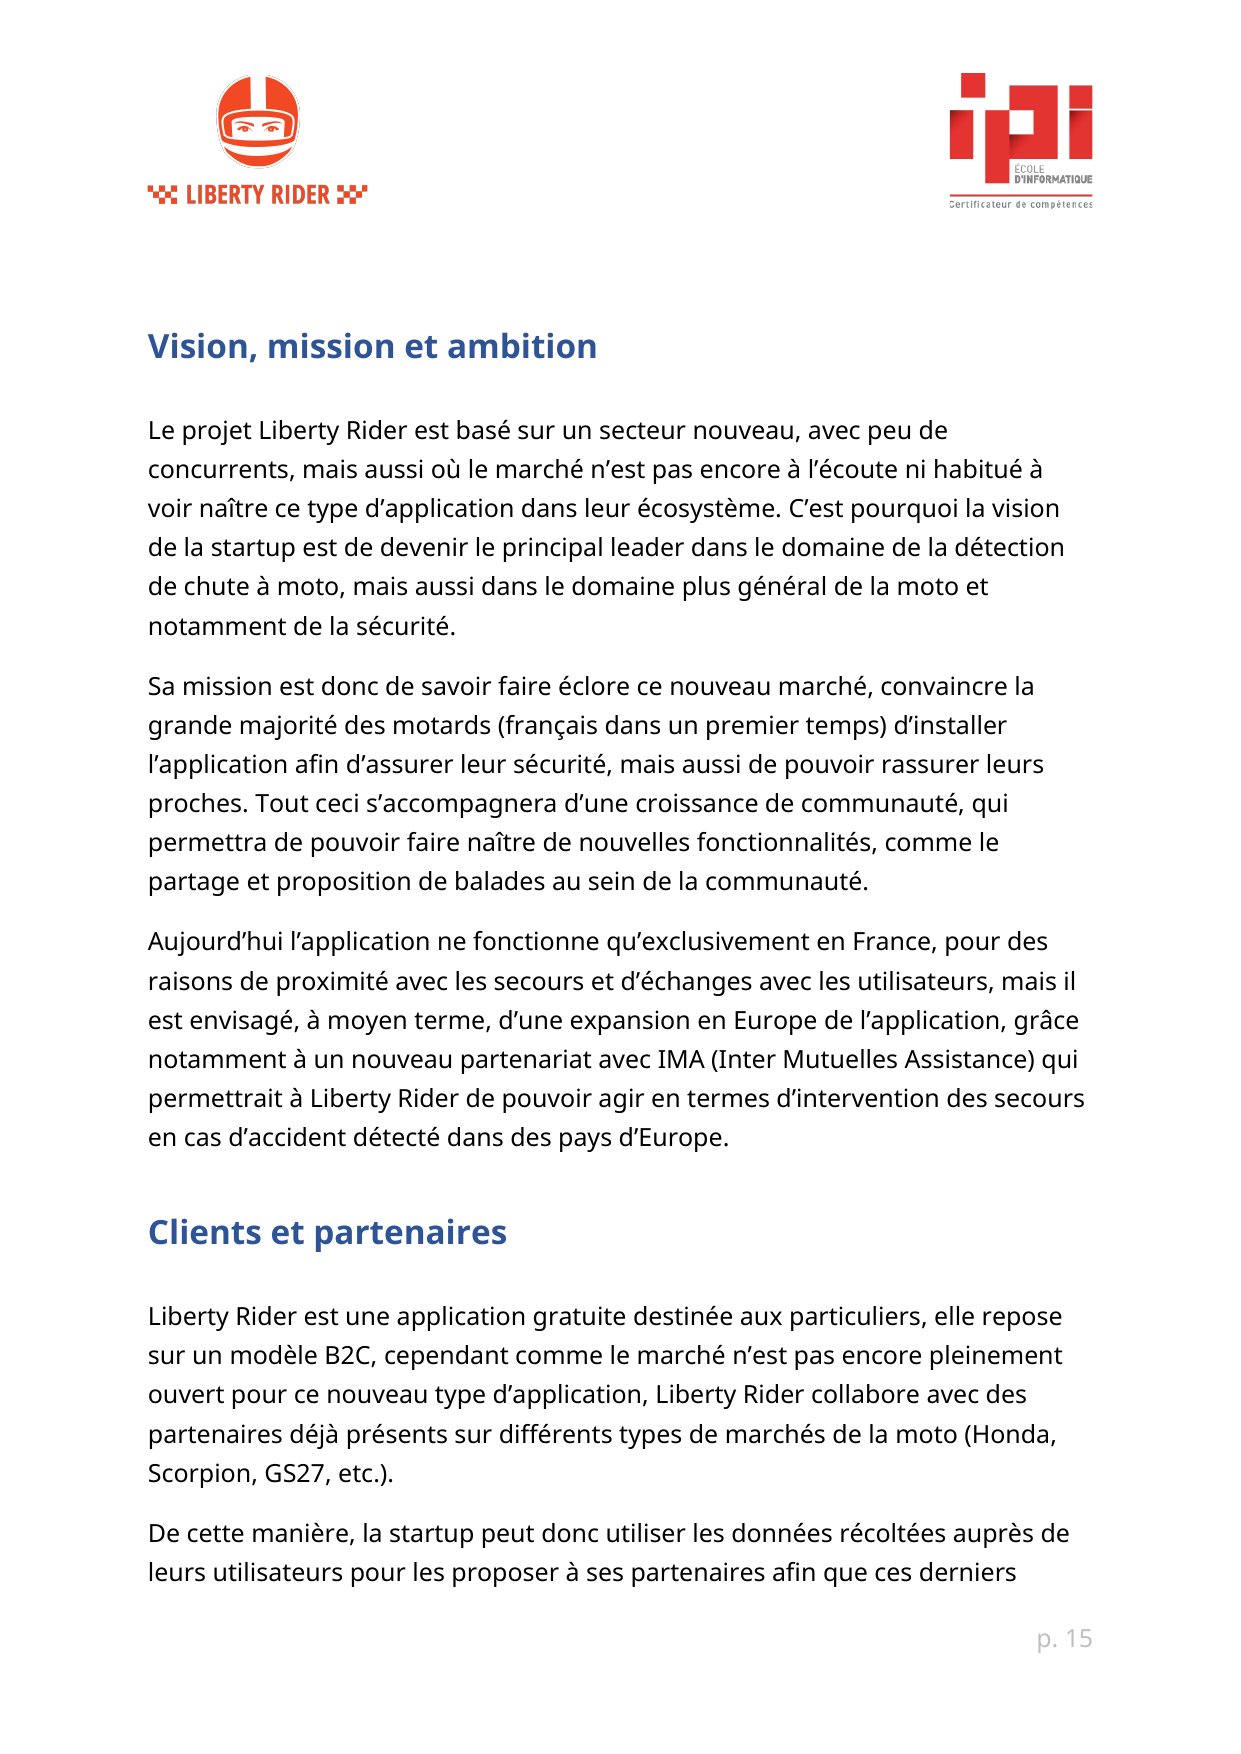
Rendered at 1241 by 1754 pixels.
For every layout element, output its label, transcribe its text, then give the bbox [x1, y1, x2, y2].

picture [147, 75, 368, 209]
picture [949, 73, 1093, 209]
subtitle Vision, mission et ambition [148, 323, 1093, 368]
text Sa mission est donc de savoir faire éclore ce nouveau marché, convaincre la grande majorité des motards (français dans un premier temps) d’installer l’application afin d’assurer leur sécurité, mais aussi de pouvoir rassurer leurs proches. Tout ceci s’accompagnera d’une croissance de communauté, qui permettra de pouvoir faire naître de nouvelles fonctionnalités, comme le partage et proposition de balades au sein de la communauté. [148, 668, 1093, 898]
text Le projet Liberty Rider est basé sur un secteur nouveau, avec peu de concurrents, mais aussi où le marché n’est pas encore à l’écoute ni habitué à voir naître ce type d’application dans leur écosystème. C’est pourquoi la vision de la startup est de devenir le principal leader dans le domaine de la détection de chute à moto, mais aussi dans le domaine plus général de la moto et notamment de la sécurité. [148, 412, 1093, 642]
text Aujourd’hui l’application ne fonctionne qu’exclusivement en France, pour des raisons de proximité avec les secours et d’échanges avec les utilisateurs, mais il est envisagé, à moyen terme, d’une expansion en Europe de l’application, grâce notamment à un nouveau partenariat avec IMA (Inter Mutuelles Assistance) qui permettrait à Liberty Rider de pouvoir agir en termes d’intervention des secours en cas d’accident détecté dans des pays d’Europe. [148, 924, 1093, 1154]
text Liberty Rider est une application gratuite destinée aux particuliers, elle repose sur un modèle B2C, cependant comme le marché n’est pas encore pleinement ouvert pour ce nouveau type d’application, Liberty Rider collabore avec des partenaires déjà présents sur différents types de marchés de la moto (Honda, Scorpion, GS27, etc.). [148, 1299, 1093, 1489]
subtitle Clients et partenaires [148, 1209, 1093, 1254]
